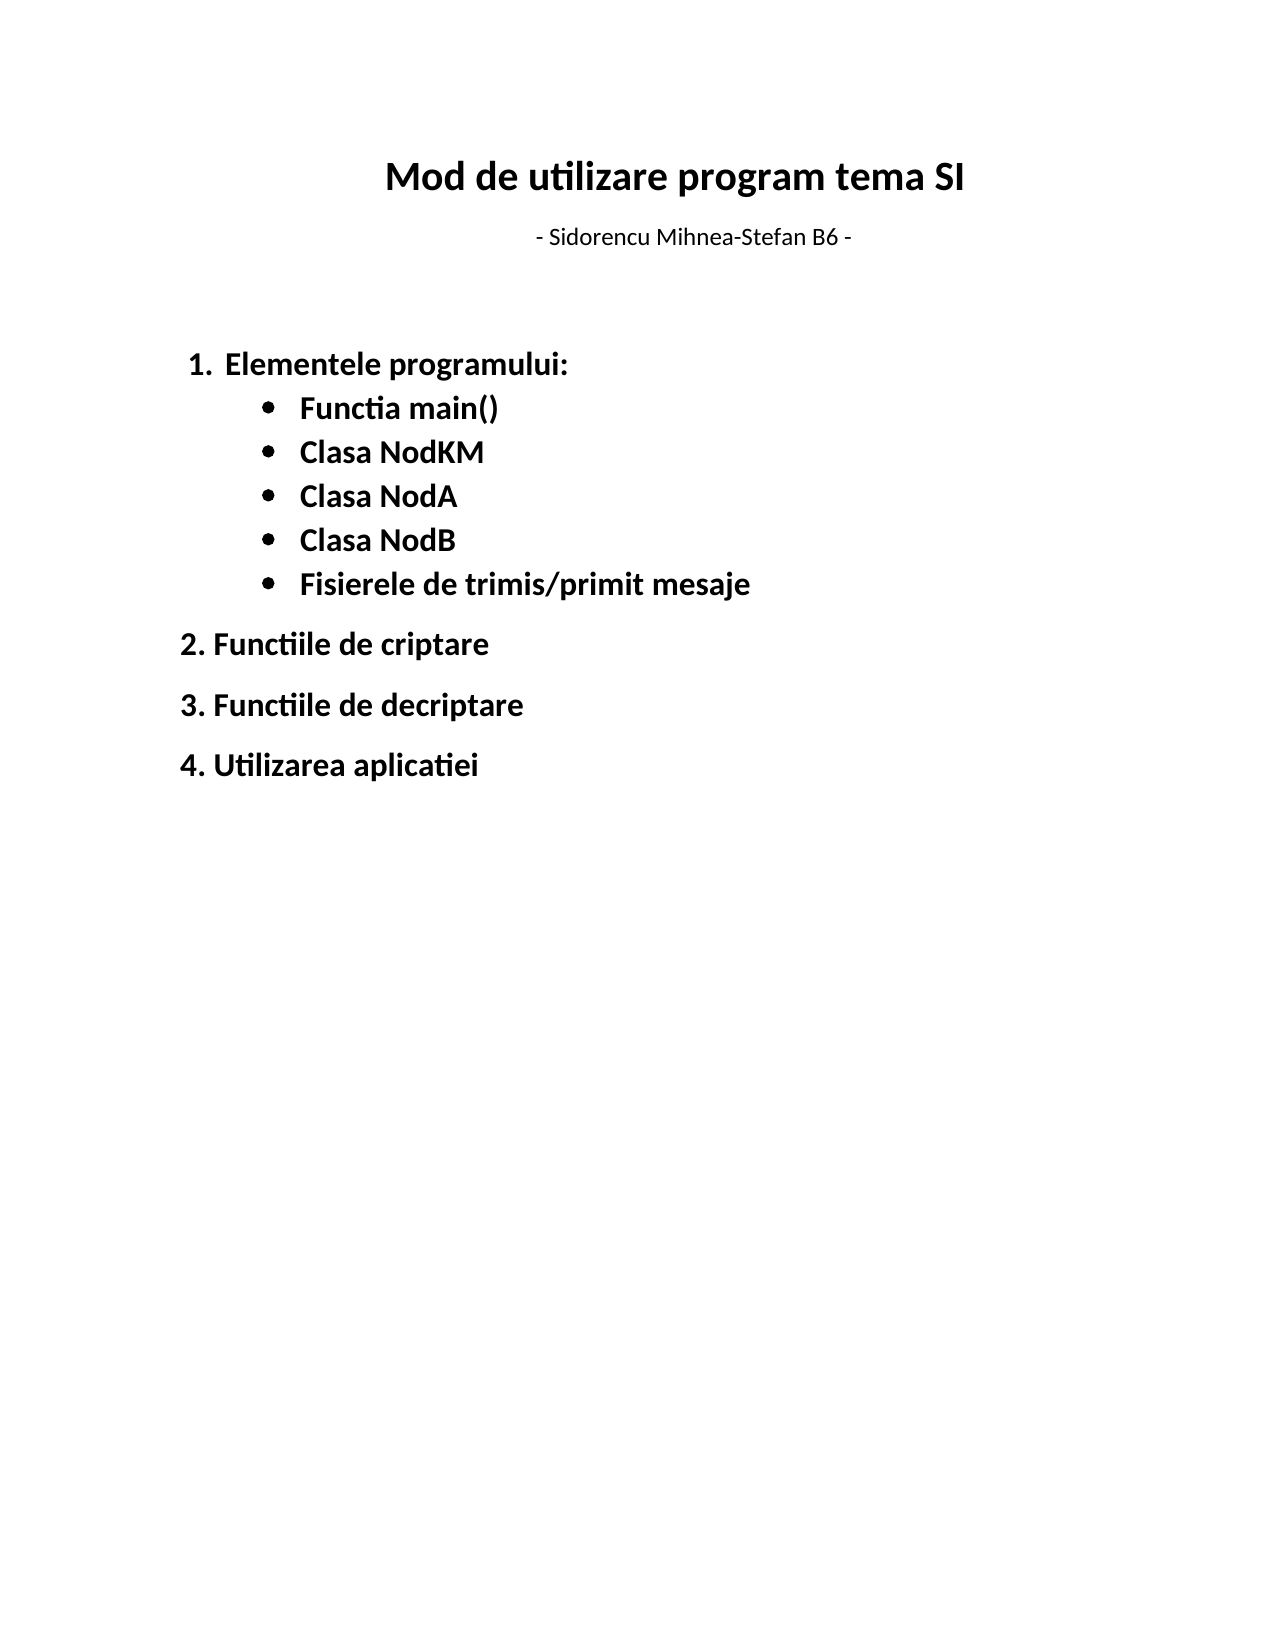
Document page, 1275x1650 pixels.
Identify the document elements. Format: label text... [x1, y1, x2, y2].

text 4. Utilizarea aplicatiei [150, 744, 1125, 785]
list Fisierele de trimis/primit mesaje [262, 562, 1125, 603]
text 2. Functiile de criptare [150, 623, 1125, 664]
text Mod de utilizare program tema SI [225, 150, 1125, 201]
list Clasa NodKM [262, 431, 1125, 471]
text 3. Functiile de decriptare [150, 684, 1125, 724]
list Clasa NodB [262, 518, 1125, 559]
list Functia main() [262, 387, 1125, 427]
text - Sidorencu Mihnea-Stefan B6 - [262, 222, 1125, 252]
list Elementele programului: [187, 343, 1125, 383]
list Clasa NodA [262, 474, 1125, 515]
